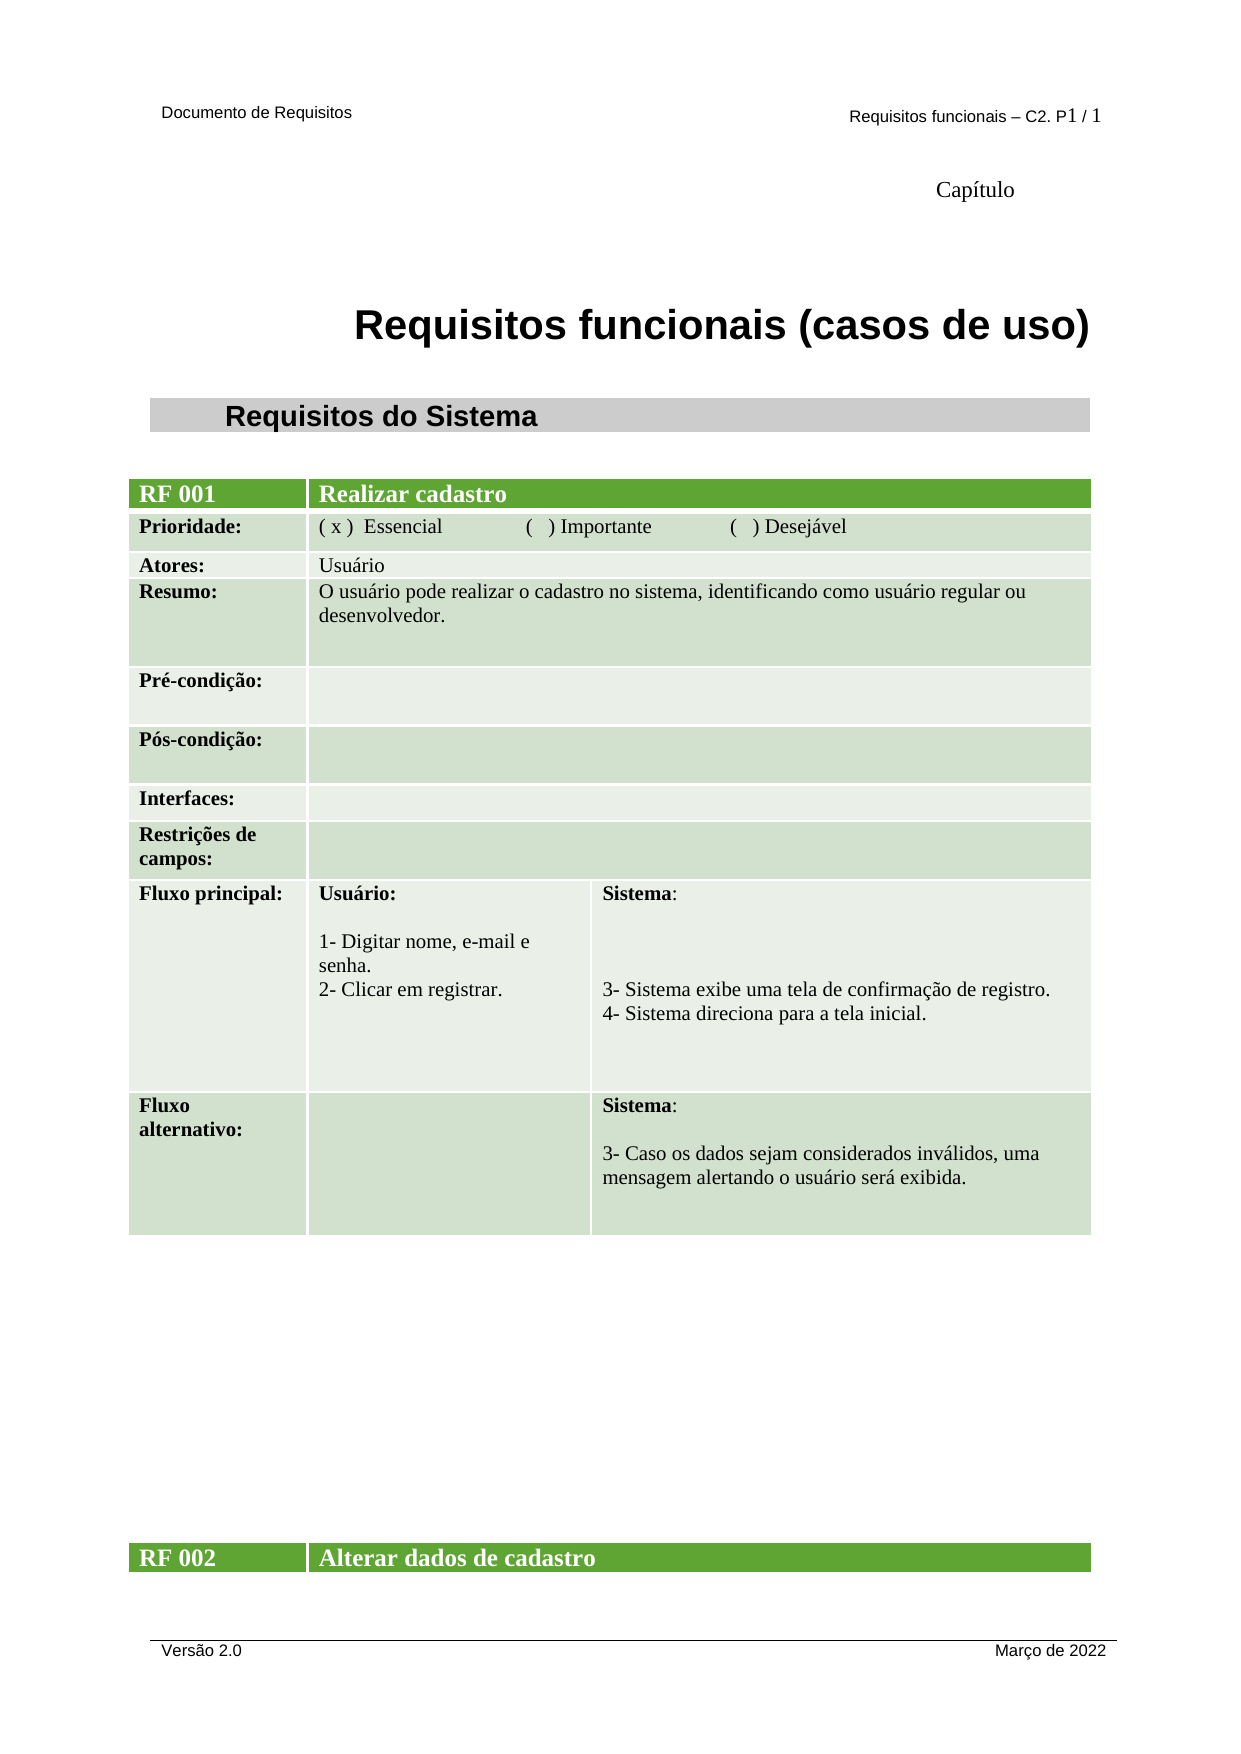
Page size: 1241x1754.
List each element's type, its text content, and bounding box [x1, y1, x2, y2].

table_cell Pós-condição: [129, 727, 306, 783]
table_cell Interfaces: [129, 786, 306, 820]
table_cell [309, 668, 1091, 724]
table_cell O usuário pode realizar o cadastro no sistema, identificando como usuário regular ou desenvolvedor. [309, 579, 1091, 666]
subtitle Requisitos do Sistema [150, 398, 1090, 432]
table_cell [309, 1093, 590, 1235]
table_cell Sistema: 3- Sistema exibe uma tela de confirmação de registro. 4- Sistema direciona para a tela inicial. [592, 881, 1091, 1091]
table_cell [309, 727, 1091, 783]
table_cell Usuário: 1- Digitar nome, e-mail e senha. 2- Clicar em registrar. [309, 881, 590, 1091]
table_cell Atores: [129, 553, 306, 577]
subtitle Requisitos funcionais (casos de uso) [150, 301, 1090, 348]
table_cell Restrições de campos: [129, 822, 306, 879]
table_cell Fluxo alternativo: [129, 1093, 306, 1235]
table_cell Usuário [309, 553, 1091, 577]
text Capítulo [210, 150, 1090, 203]
table_cell Resumo: [129, 579, 306, 666]
table_cell [309, 822, 1091, 879]
table_cell ( x ) Essencial ( ) Importante ( ) Desejável [309, 514, 1091, 551]
table_cell Pré-condição: [129, 668, 306, 724]
table_cell Fluxo principal: [129, 881, 306, 1091]
table_cell Prioridade: [129, 514, 306, 551]
table_cell Sistema: 3- Caso os dados sejam considerados inválidos, uma mensagem alertando o usuário será exibida. [592, 1093, 1091, 1235]
table_header Alterar dados de cadastro [309, 1543, 1091, 1572]
table_header RF 001 [129, 479, 306, 508]
table_cell [309, 786, 1091, 820]
table_header Realizar cadastro [309, 479, 1091, 508]
table_header RF 002 [129, 1543, 306, 1572]
